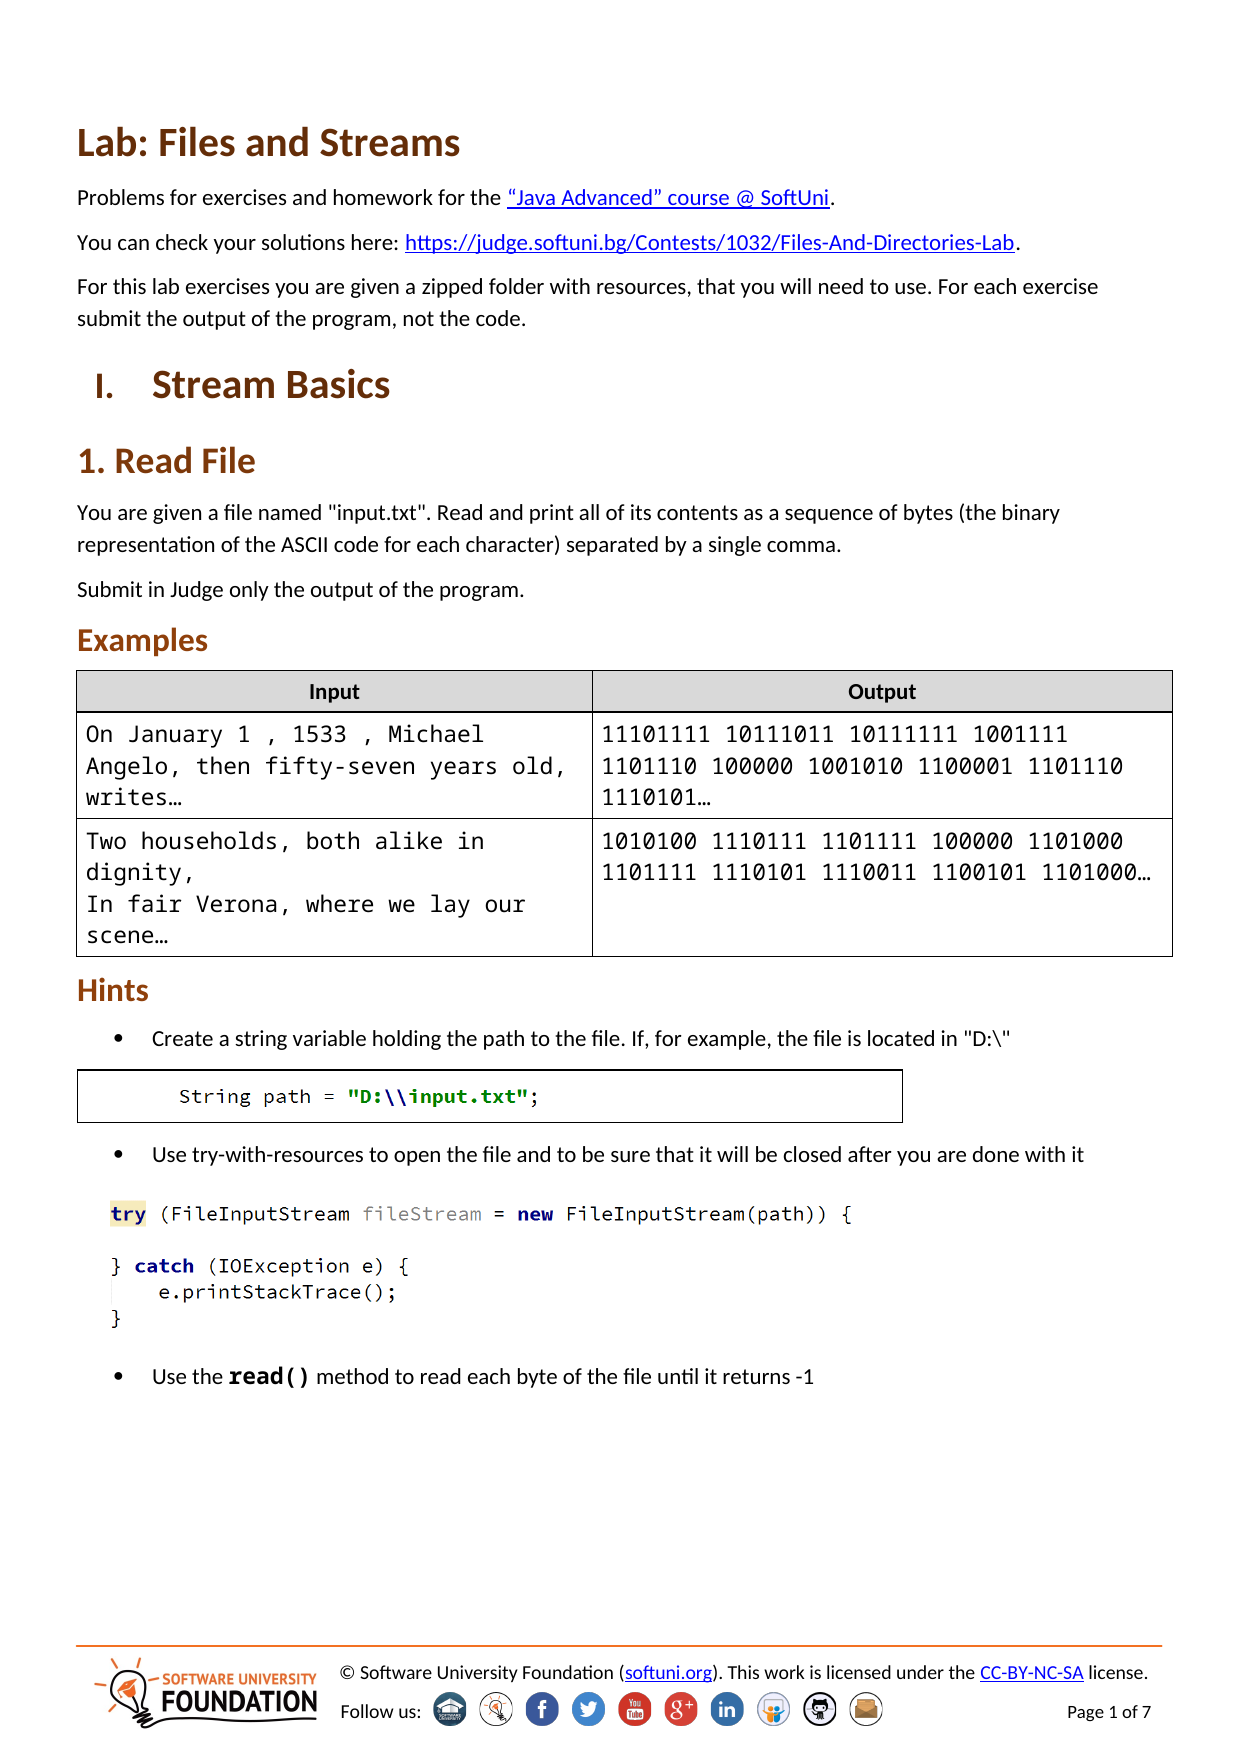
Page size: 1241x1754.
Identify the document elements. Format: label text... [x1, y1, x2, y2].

list Create a string variable holding the path to the file. If, for example, the file is located in "D:\" [114, 1024, 1163, 1053]
picture [757, 1692, 790, 1726]
text Submit in Judge only the output of the program. [77, 575, 1163, 603]
picture [618, 1692, 652, 1726]
text Problems for exercises and homework for the “Java Advanced” course @ SoftUni. [77, 183, 1163, 211]
picture [479, 1692, 513, 1726]
picture [146, 1071, 601, 1120]
list Use the read() method to read each byte of the file until it returns -1 [114, 1360, 1163, 1391]
picture [433, 1692, 467, 1726]
subtitle Read File [77, 437, 1163, 483]
text You can check your solutions here: https://judge.softuni.bg/Contests/1032/Files-And-Directories-Lab. [77, 228, 1163, 256]
table_cell 11101111 10111011 10111111 1001111 1101110 100000 1001010 1100001 1101110 1110101… [593, 713, 1172, 818]
table_header Output [593, 671, 1172, 711]
table_header Input [77, 671, 592, 711]
subtitle Examples [77, 619, 1163, 660]
text You are given a file named "input.txt". Read and print all of its contents as a sequence of bytes (the binary representation of the ASCII code for each character) separated by a single comma. [77, 498, 1163, 558]
text For this lab exercises you are given a zipped folder with resources, that you will need to use. For each exercise submit the output of the program, not the code. [77, 272, 1163, 333]
picture [664, 1692, 698, 1726]
subtitle Lab: Files and Streams [77, 116, 1163, 167]
picture [93, 1656, 317, 1729]
picture [710, 1692, 744, 1726]
picture [572, 1692, 605, 1726]
table_cell 1010100 1110111 1101111 100000 1101000 1101111 1110101 1110011 1100101 1101000… [593, 819, 1172, 956]
picture [76, 1185, 904, 1343]
table_cell On January 1 , 1533 , Michael Angelo, then fifty-seven years old, writes… [77, 713, 592, 818]
picture [525, 1692, 559, 1726]
table_cell Two households, both alike in dignity, In fair Verona, where we lay our scene… [77, 819, 592, 956]
picture [849, 1692, 883, 1726]
picture [803, 1692, 837, 1726]
subtitle Hints [77, 969, 1163, 1010]
list Use try-with-resources to open the file and to be sure that it will be closed after you are done with it [114, 1140, 1163, 1168]
subtitle Stream Basics [114, 358, 1163, 408]
